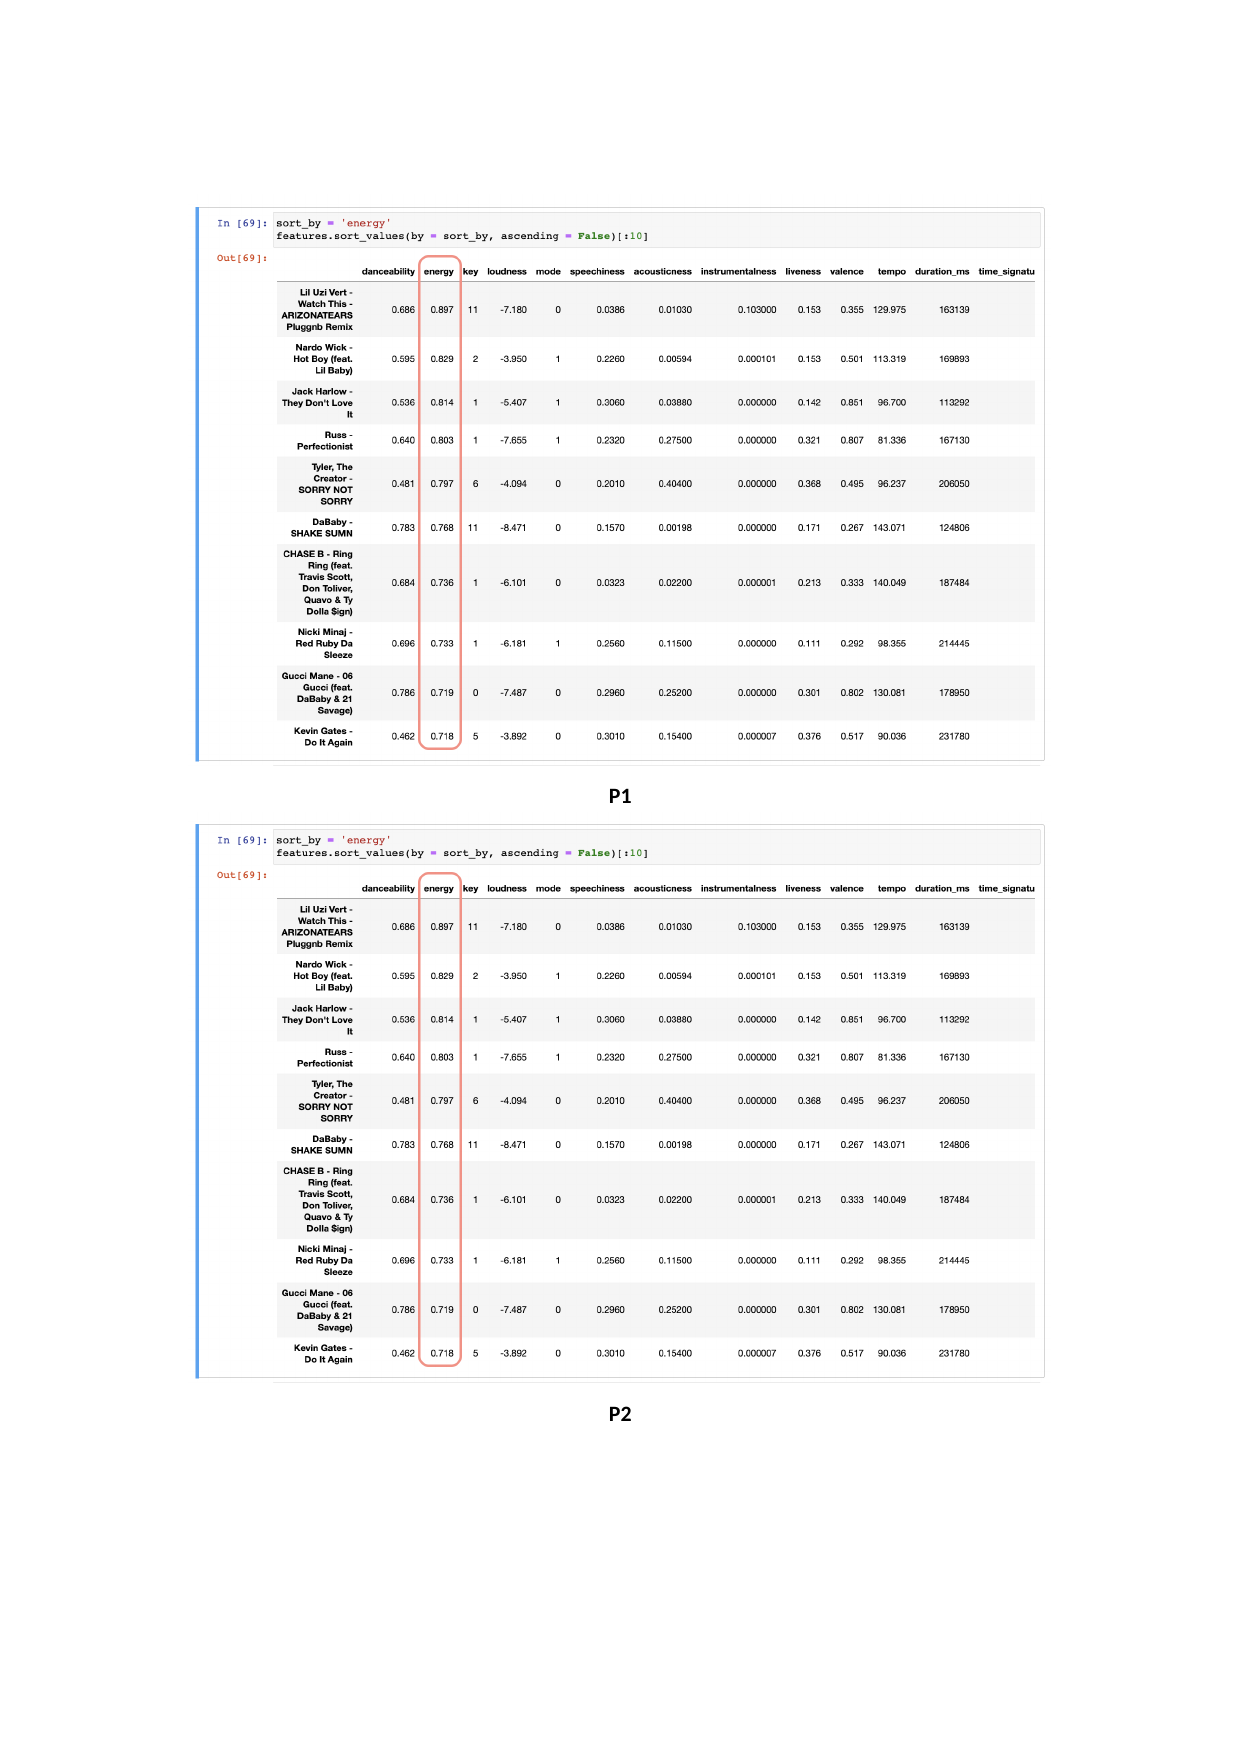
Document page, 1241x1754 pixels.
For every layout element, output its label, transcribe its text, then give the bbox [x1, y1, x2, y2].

picture [187, 812, 1052, 1383]
text P2 [187, 1397, 1053, 1429]
text P1 [187, 779, 1053, 812]
picture [187, 194, 1052, 766]
